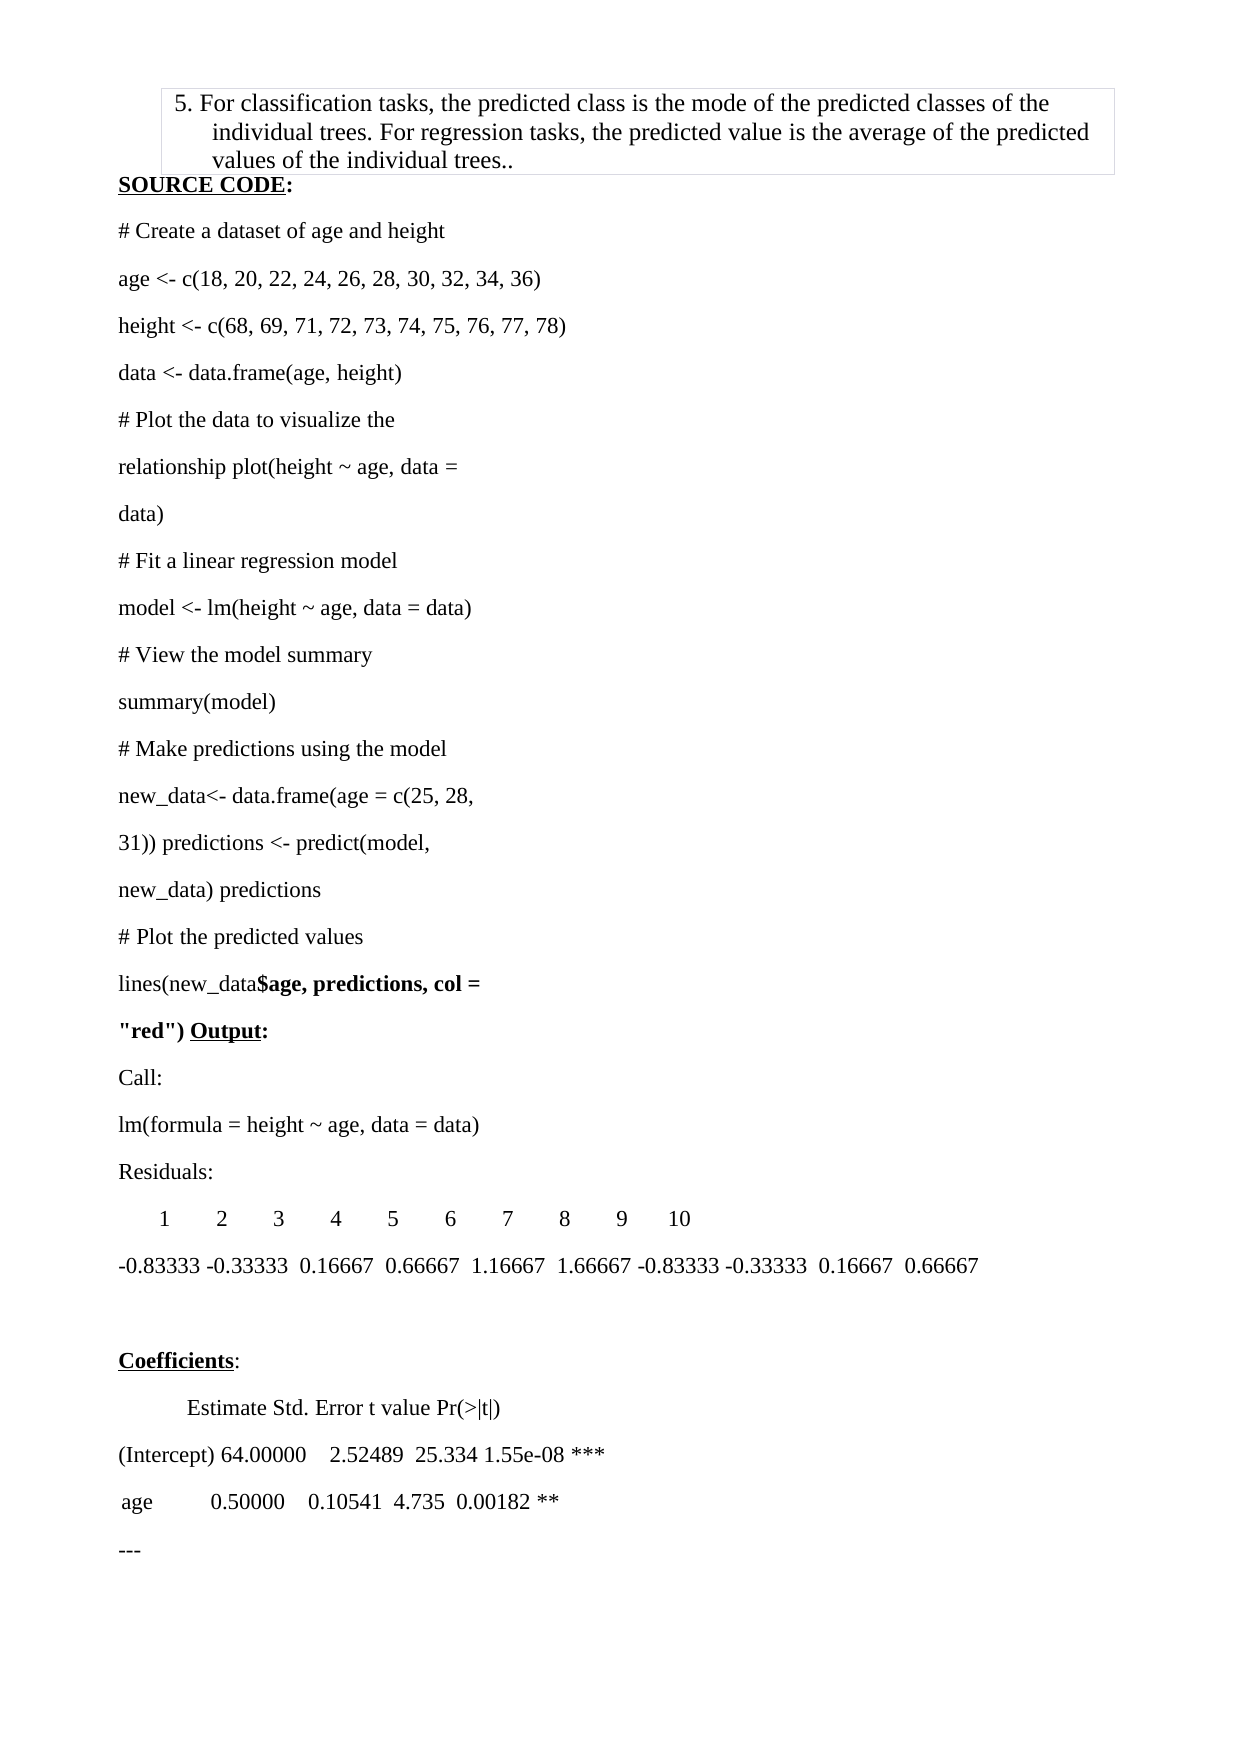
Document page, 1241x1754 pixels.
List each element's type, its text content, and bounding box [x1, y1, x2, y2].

text --- [118, 1536, 1163, 1562]
text age 0.50000 0.10541 4.735 0.00182 ** [67, 1488, 613, 1514]
text lm(formula = height ~ age, data = data) Residuals: [118, 1111, 481, 1184]
text SOURCE CODE: [118, 174, 1163, 197]
text Coefficients: [118, 1347, 1163, 1373]
text model <- lm(height ~ age, data = data) # View the model summary summary(model) [118, 594, 474, 714]
text (Intercept) 64.00000 2.52489 25.334 1.55e-08 *** [118, 1441, 1163, 1468]
text # Plot the predicted values lines(new_data$age, predictions, col = "red") Output: [118, 923, 552, 1043]
text height <- c(68, 69, 71, 72, 73, 74, 75, 76, 77, 78) [118, 312, 1163, 338]
text # Plot the data to visualize the relationship plot(height ~ age, data = data) [118, 406, 507, 526]
text # Make predictions using the model new_data<- data.frame(age = c(25, 28, 31)) predictions <- predict(model, new_data) predictions [118, 735, 518, 902]
text # Fit a linear regression model [118, 547, 1163, 574]
text Estimate Std. Error t value Pr(>|t|) [67, 1394, 620, 1420]
text # Create a dataset of age and height [118, 218, 1163, 244]
text Call: [118, 1064, 1163, 1090]
text -0.83333 -0.33333 0.16667 0.66667 1.16667 1.66667 -0.83333 -0.33333 0.16667 0.66667 [118, 1252, 1163, 1278]
text data <- data.frame(age, height) [118, 359, 1163, 386]
text 1 2 3 4 5 6 7 8 9 10 [158, 1206, 1163, 1232]
text age <- c(18, 20, 22, 24, 26, 28, 30, 32, 34, 36) [118, 265, 1163, 291]
